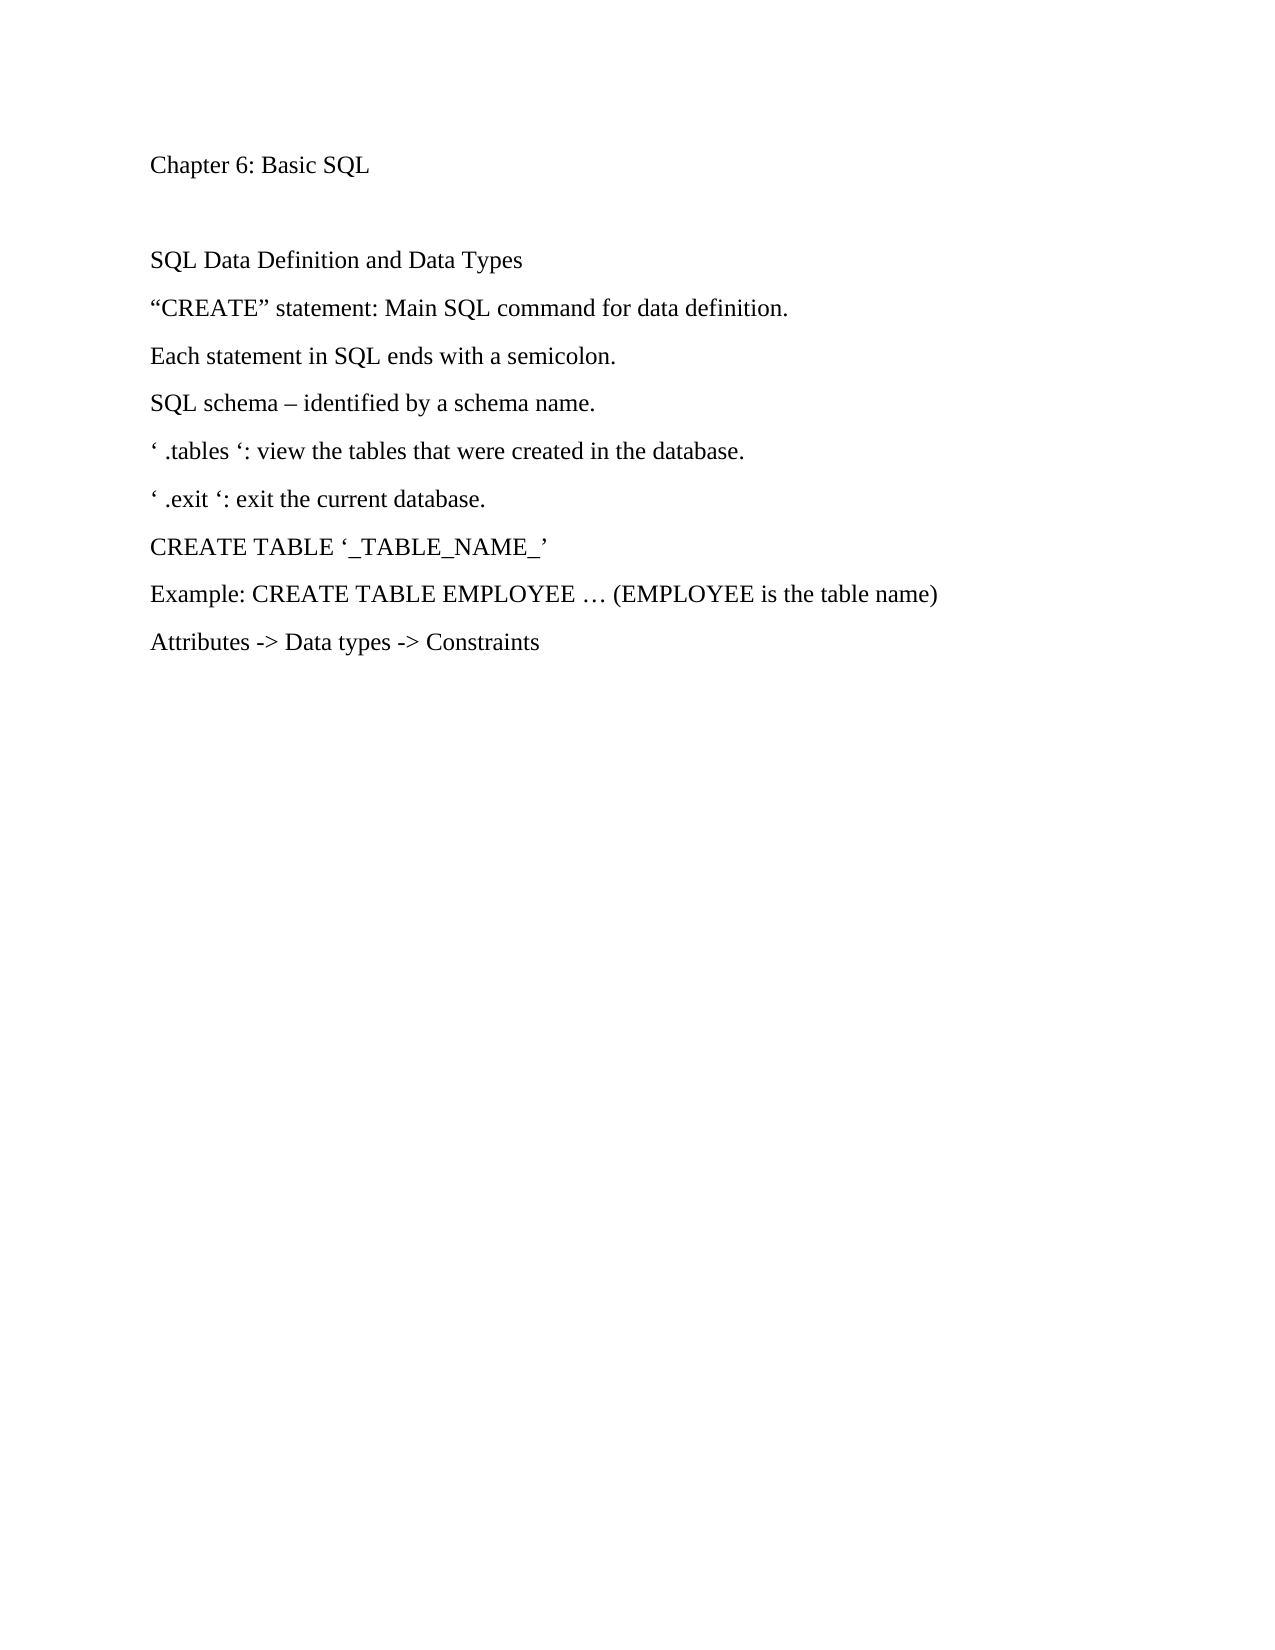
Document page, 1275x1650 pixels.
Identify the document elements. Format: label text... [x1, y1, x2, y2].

text CREATE TABLE ‘_TABLE_NAME_’ [150, 532, 1125, 560]
text “CREATE” statement: Main SQL command for data definition. [150, 293, 1125, 322]
text SQL schema – identified by a schema name. [150, 388, 1125, 417]
text Chapter 6: Basic SQL [150, 150, 1125, 179]
text SQL Data Definition and Data Types [150, 245, 1125, 274]
text Attributes -> Data types -> Constraints [150, 627, 1125, 656]
text ‘ .exit ‘: exit the current database. [150, 484, 1125, 513]
text Example: CREATE TABLE EMPLOYEE … (EMPLOYEE is the table name) [150, 579, 1125, 608]
text ‘ .tables ‘: view the tables that were created in the database. [150, 436, 1125, 465]
text Each statement in SQL ends with a semicolon. [150, 341, 1125, 369]
